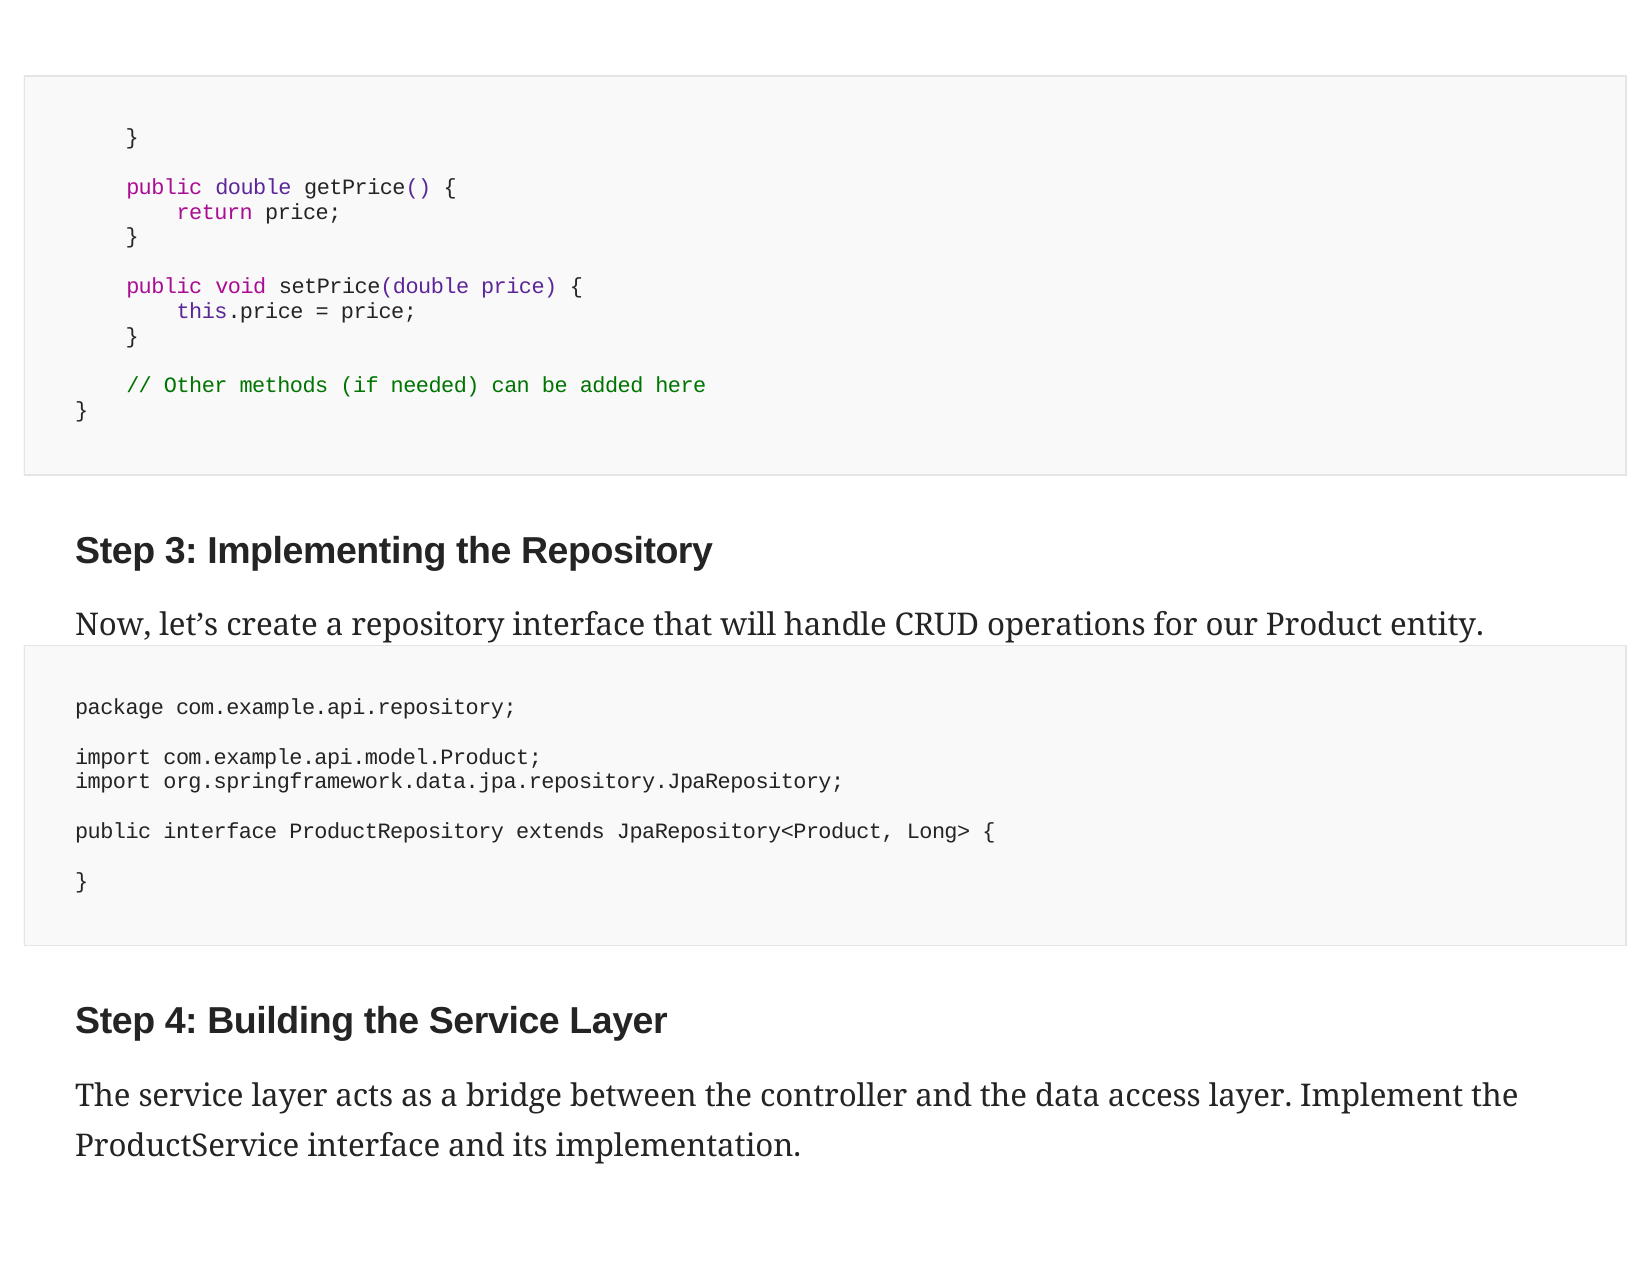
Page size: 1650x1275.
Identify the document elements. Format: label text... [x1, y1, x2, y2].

text Step 4: Building the Service Layer [75, 995, 1575, 1042]
text package com.example.api.repository; import com.example.api.model.Product; import org.springframework.data.jpa.repository.JpaRepository; public interface ProductRepository extends JpaRepository<Product, Long> { } [25, 646, 1625, 945]
text Step 3: Implementing the Repository [75, 524, 1575, 571]
text The service layer acts as a bridge between the controller and the data access layer. Implement the ProductService interface and its implementation. [75, 1065, 1575, 1165]
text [25, 77, 1625, 474]
text Now, let’s create a repository interface that will handle CRUD operations for our Product entity. [75, 595, 1575, 645]
